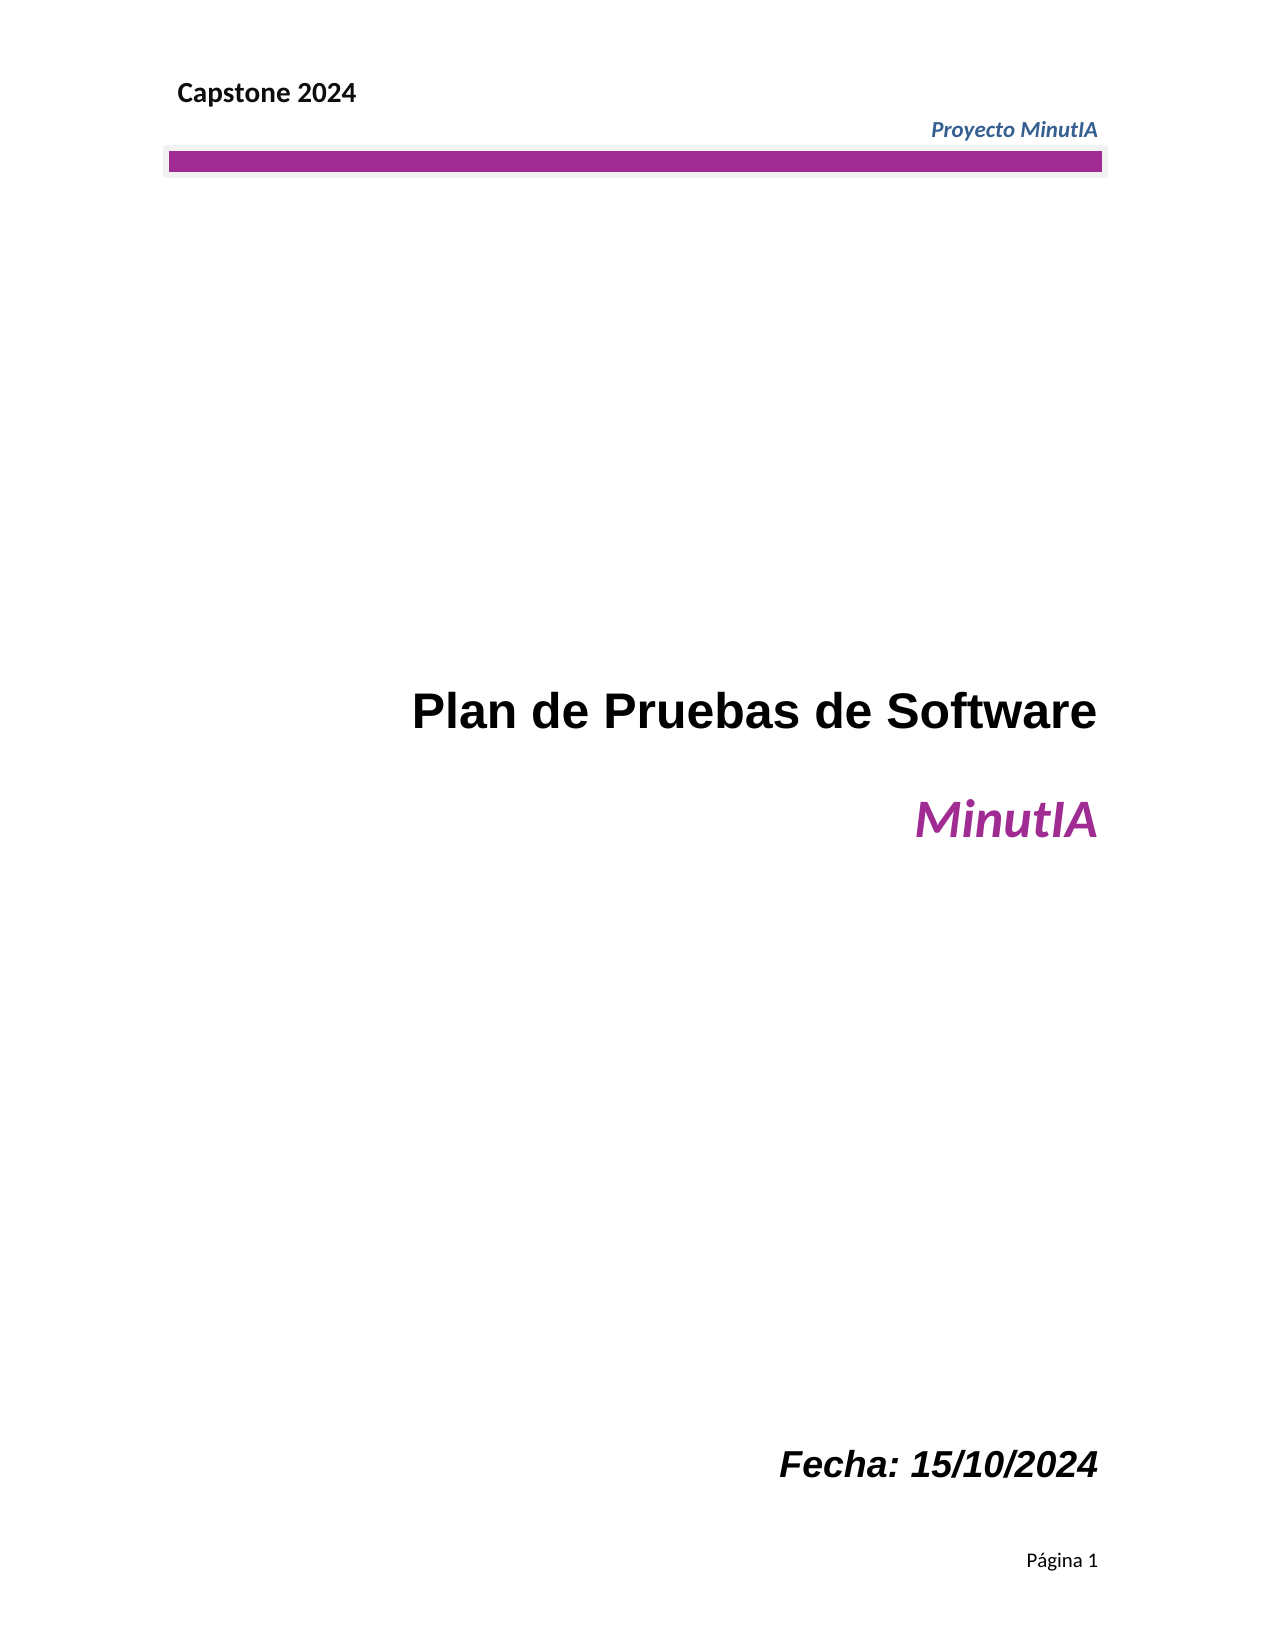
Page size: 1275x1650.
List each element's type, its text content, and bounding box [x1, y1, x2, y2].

text MinutIA [177, 784, 1098, 851]
text Plan de Pruebas de Software [177, 681, 1098, 739]
text Fecha: 15/10/2024 [177, 1442, 1098, 1485]
